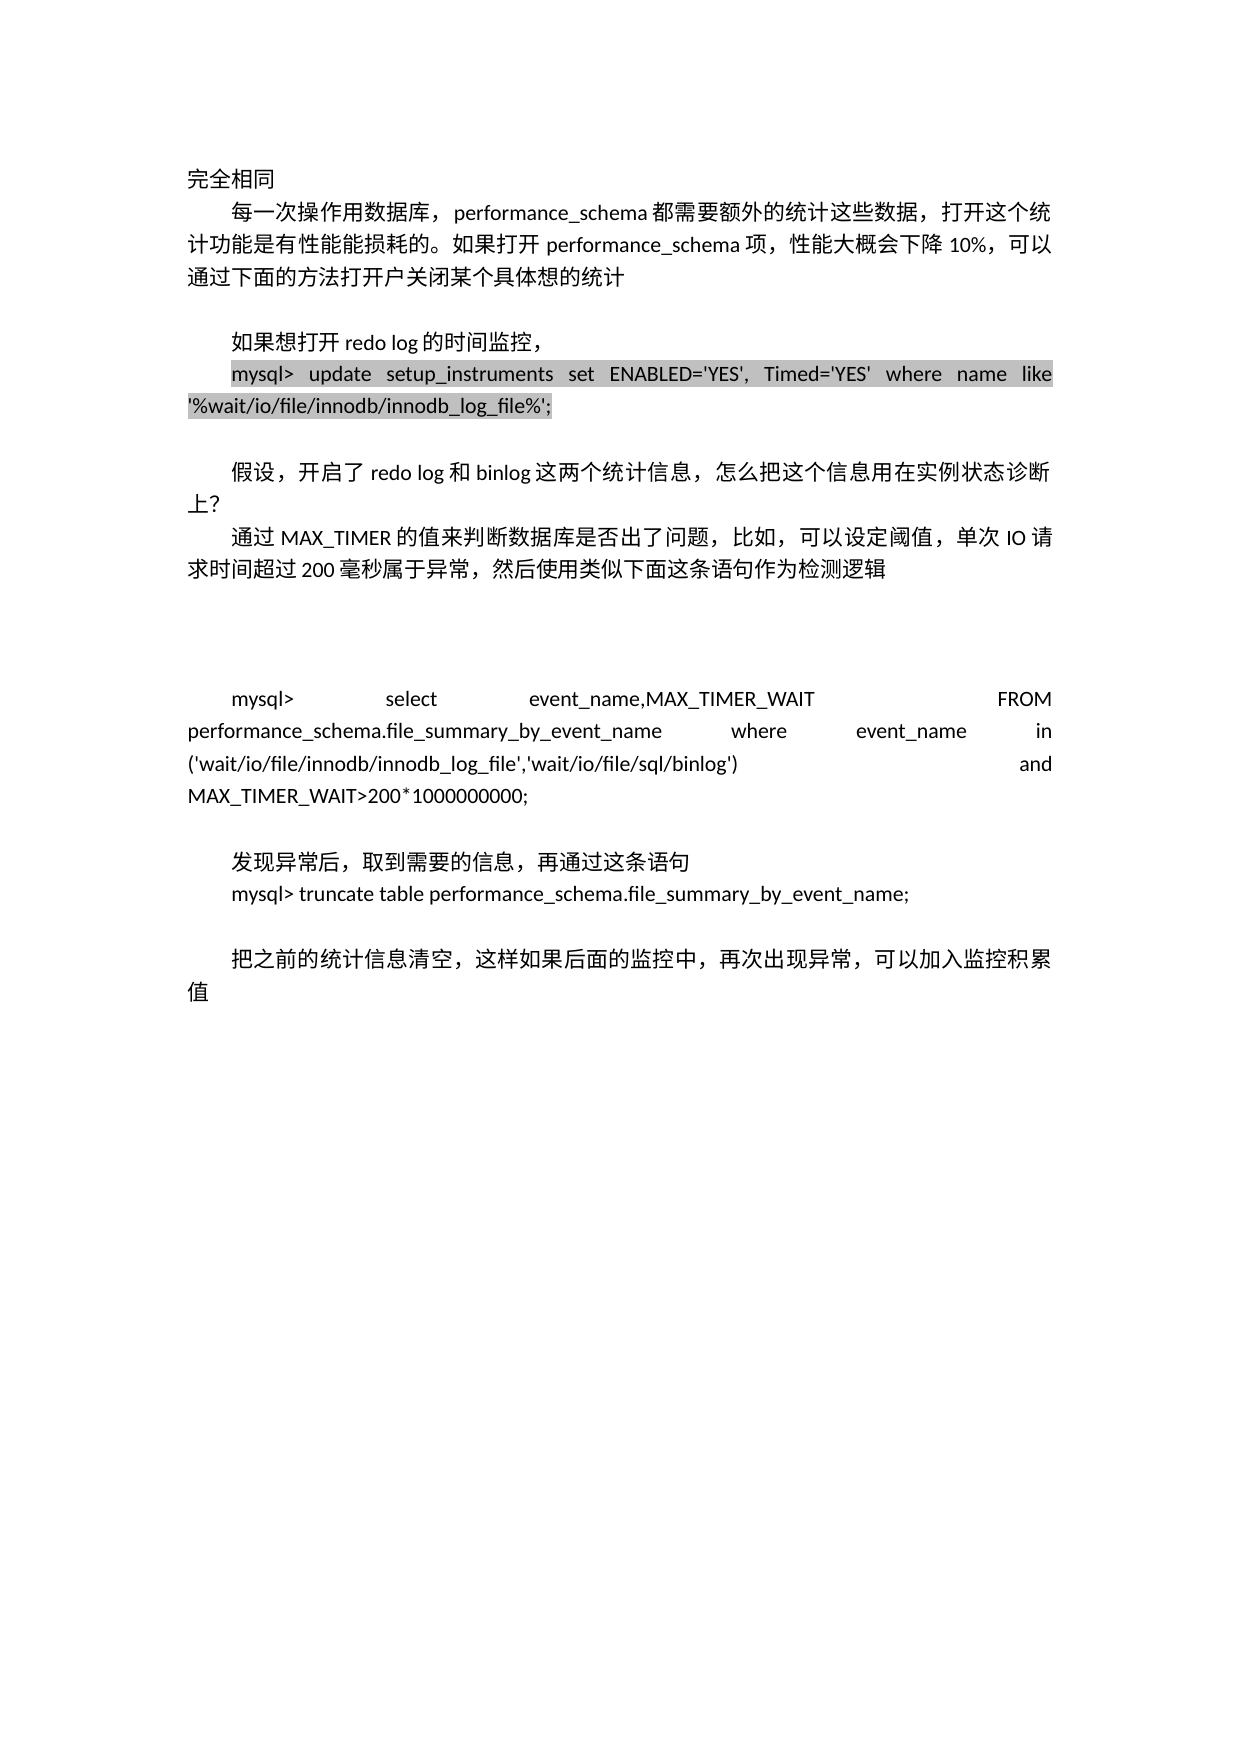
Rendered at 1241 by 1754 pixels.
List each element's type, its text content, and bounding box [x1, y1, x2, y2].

text 如果想打开redo log的时间监控， [187, 324, 1053, 357]
text 把之前的统计信息清空，这样如果后面的监控中，再次出现异常，可以加入监控积累值 [187, 942, 1053, 1007]
text 发现异常后，取到需要的信息，再通过这条语句 [187, 844, 1053, 877]
text mysql> truncate table performance_schema.file_summary_by_event_name; [187, 877, 1053, 909]
text 通过MAX_TIMER的值来判断数据库是否出了问题，比如，可以设定阈值，单次IO请求时间超过200毫秒属于异常，然后使用类似下面这条语句作为检测逻辑 [187, 519, 1053, 584]
text 每一次操作用数据库，performance_schema都需要额外的统计这些数据，打开这个统计功能是有性能能损耗的。如果打开performance_schema项，性能大概会下降10%，可以通过下面的方法打开户关闭某个具体想的统计 [187, 194, 1053, 292]
text mysql> select event_name,MAX_TIMER_WAIT FROM performance_schema.file_summary_by_event_name where event_name in ('wait/io/file/innodb/innodb_log_file','wait/io/file/sql/binlog') and MAX_TIMER_WAIT>200*1000000000; [187, 682, 1053, 812]
text mysql> update setup_instruments set ENABLED='YES', Timed='YES' where name like '%wait/io/file/innodb/innodb_log_file%'; [187, 357, 1053, 422]
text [187, 162, 1053, 194]
text 假设，开启了redo log和binlog这两个统计信息，怎么把这个信息用在实例状态诊断上？ [187, 454, 1053, 519]
